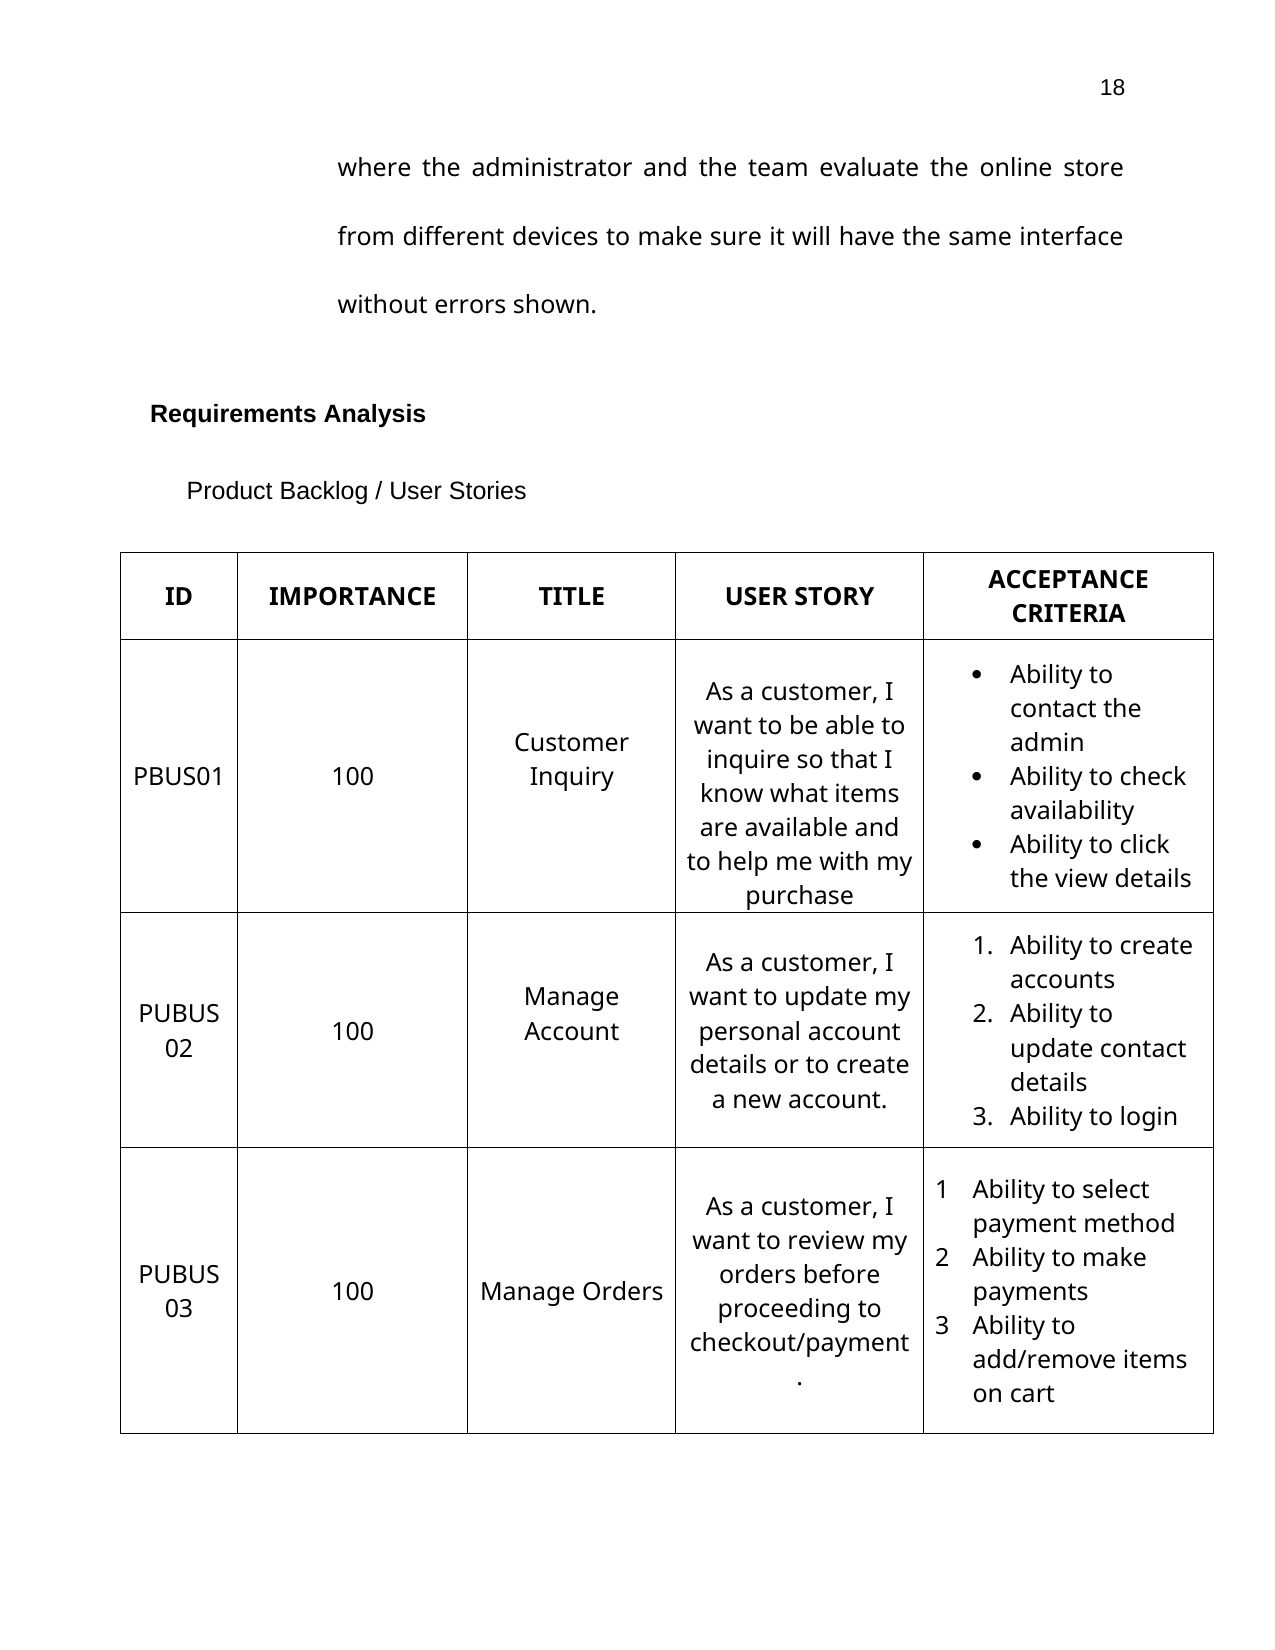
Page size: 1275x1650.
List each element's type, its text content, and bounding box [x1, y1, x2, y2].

table_header ID [121, 553, 237, 638]
subtitle Product Backlog / User Stories [186, 476, 1125, 504]
table_header TITLE [468, 553, 675, 638]
table_header ACCEPTANCE CRITERIA [924, 553, 1213, 638]
table_cell Manage Orders [468, 1148, 675, 1433]
subtitle Requirements Analysis [150, 399, 1125, 428]
table_header USER STORY [676, 553, 923, 638]
table_cell Ability to select payment method Ability to make payments Ability to add/remove items on cart [924, 1148, 1213, 1433]
table_cell PBUS01 [121, 640, 237, 912]
table_cell Customer Inquiry [468, 640, 675, 912]
table_cell Manage Account [468, 913, 675, 1147]
table_cell 100 [238, 913, 467, 1147]
table_cell As a customer, I want to update my personal account details or to create a new account. [676, 913, 923, 1147]
table_cell PUBUS02 [121, 913, 237, 1147]
table_cell As a customer, I want to review my orders before proceeding to checkout/payment. [676, 1148, 923, 1433]
table_cell Ability to contact the admin Ability to check availability Ability to click the view details [924, 640, 1213, 912]
table_header IMPORTANCE [238, 553, 467, 638]
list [337, 150, 1125, 320]
table_cell PUBUS03 [121, 1148, 237, 1433]
table_cell Ability to create accounts Ability to update contact details Ability to login [924, 913, 1213, 1147]
table_cell 100 [238, 1148, 467, 1433]
table_cell As a customer, I want to be able to inquire so that I know what items are available and to help me with my purchase [676, 640, 923, 912]
table_cell 100 [238, 640, 467, 912]
